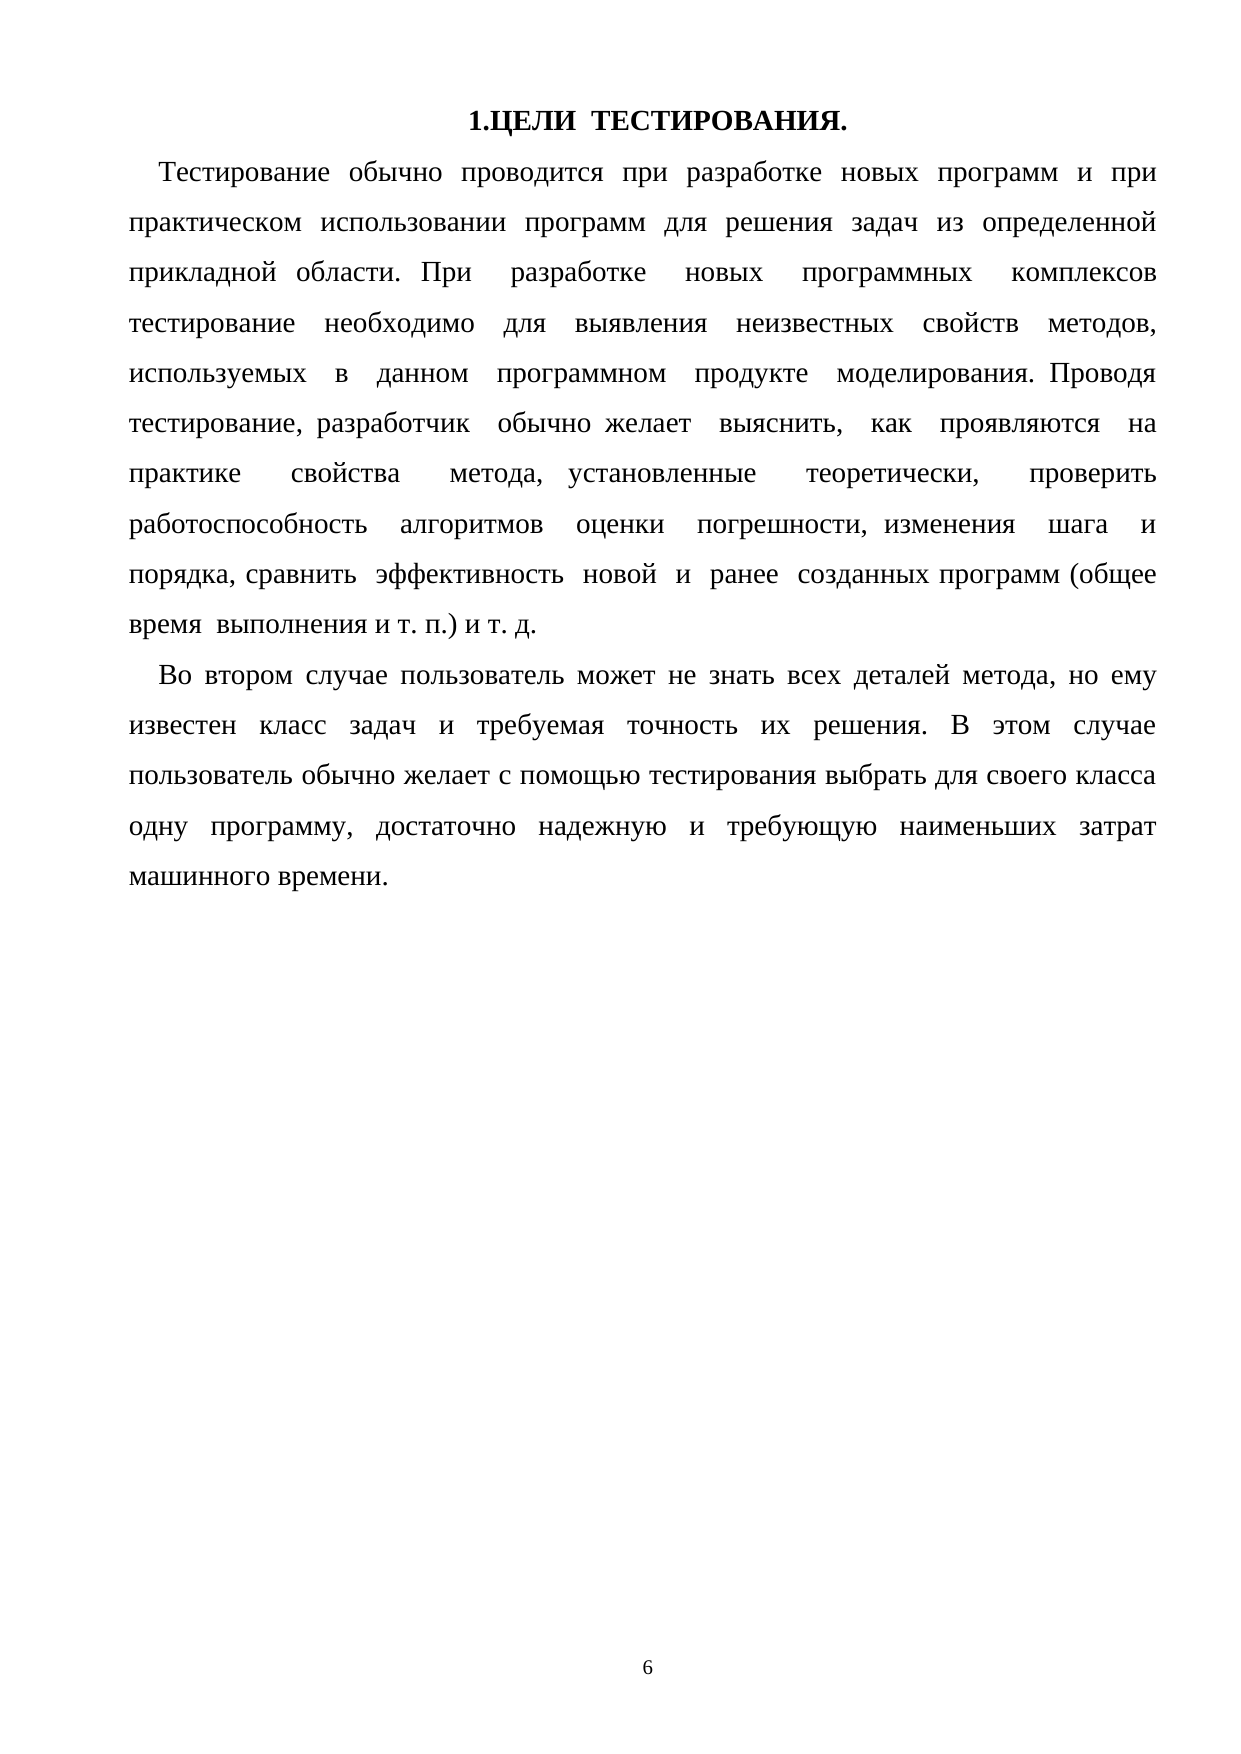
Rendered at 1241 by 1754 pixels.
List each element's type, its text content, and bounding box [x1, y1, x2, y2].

text 1.ЦЕЛИ ТЕСТИРОВАНИЯ. [128, 103, 1158, 137]
text Во втором случае пользователь может не знать всех деталей метода, но ему известен класс задач и требуемая точность их решения. В этом случае пользователь обычно желает с помощью тестирования выбрать для своего класса одну программу, достаточно надежную и требующую наименьших затрат машинного времени. [128, 657, 1158, 892]
text Тестирование обычно проводится при разработке новых программ и при практическом использовании программ для решения задач из определенной прикладной области. При разработке новых программных комплексов тестирование необходимо для выявления неизвестных свойств методов, используемых в данном программном продукте моделирования. Проводя тестирование, разработчик обычно желает выяснить, как проявляются на практике свойства метода, установленные теоретически, проверить работоспособность алгоритмов оценки погрешности, изменения шага и порядка, сравнить эффективность новой и ранее созданных программ (общее время выполнения и т. п.) и т. д. [128, 154, 1158, 640]
